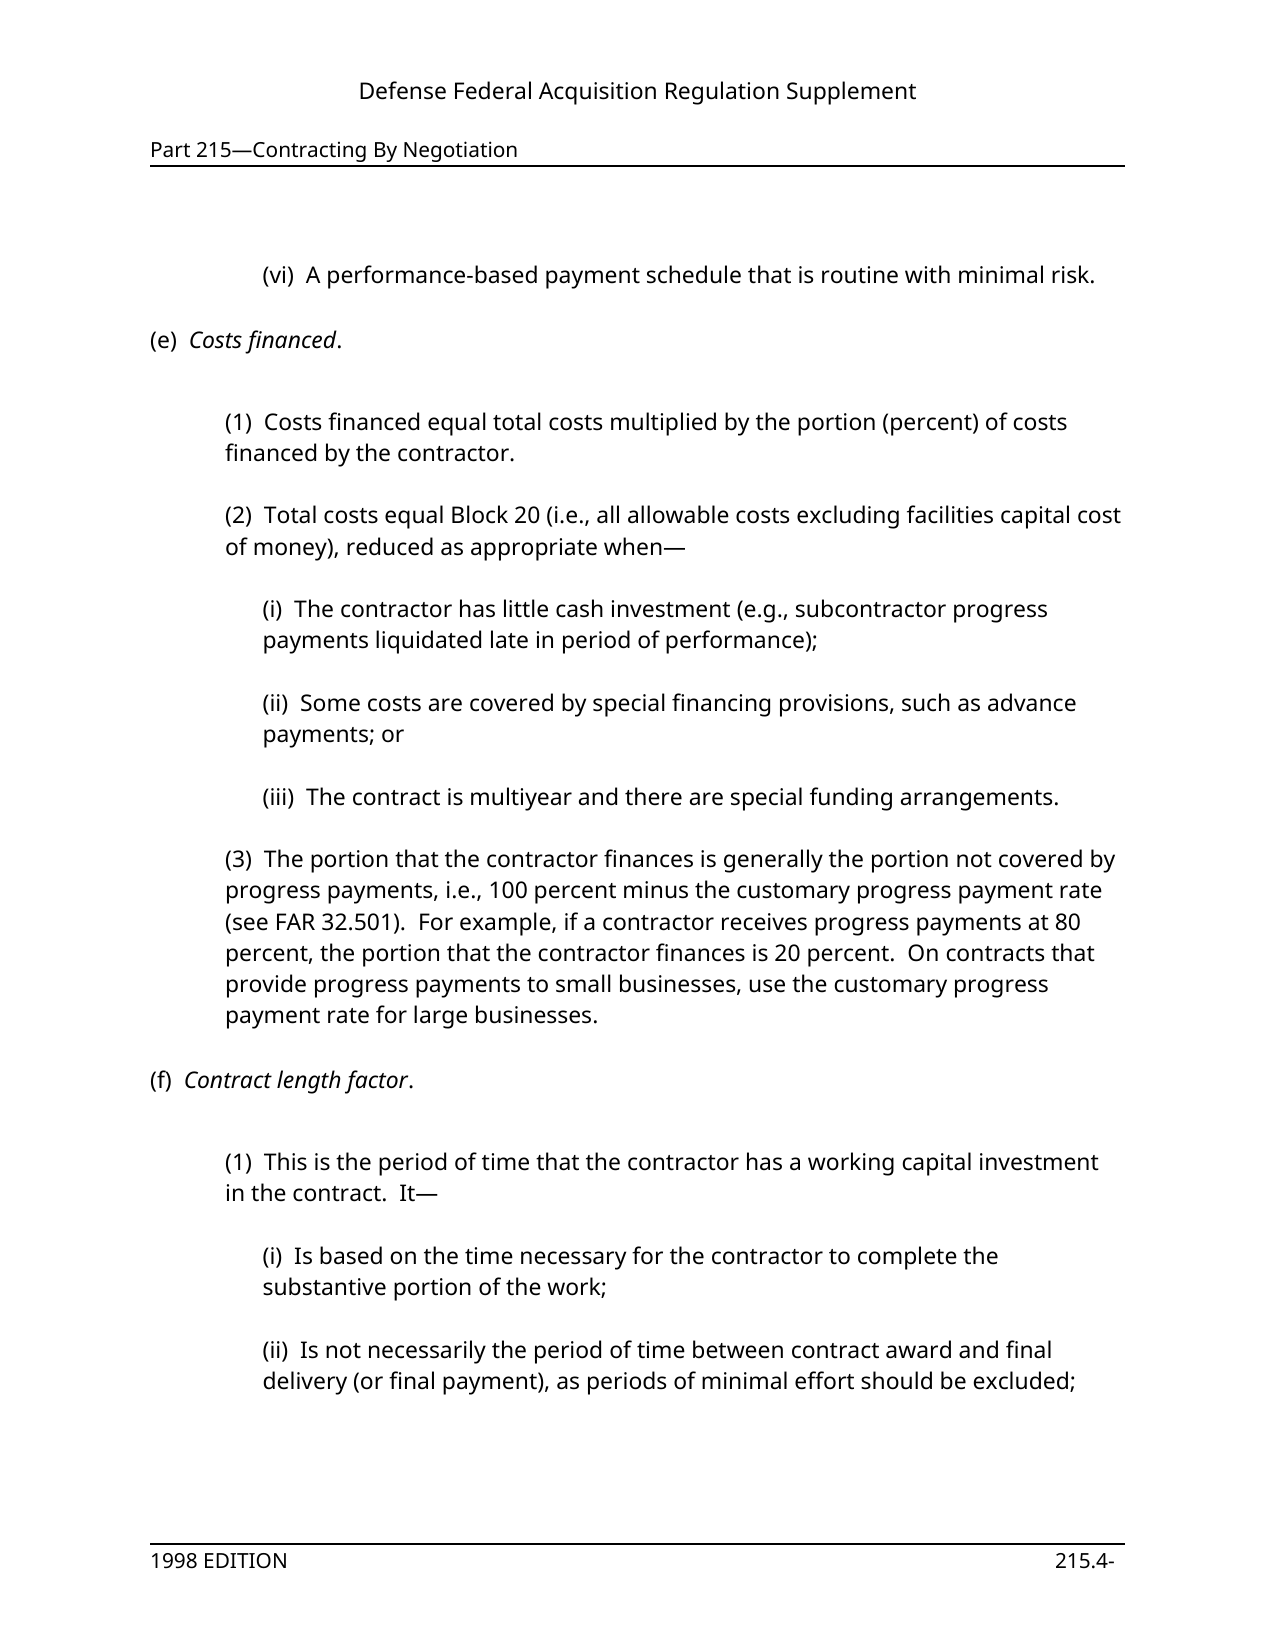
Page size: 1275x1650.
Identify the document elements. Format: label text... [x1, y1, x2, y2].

list (i) The contractor has little cash investment (e.g., subcontractor progress payments liquidated late in period of performance); [225, 562, 1125, 656]
list (iii) The contract is multiyear and there are special funding arrangements. [225, 749, 1125, 812]
list (i) Is based on the time necessary for the contractor to complete the substantive portion of the work; [225, 1209, 1125, 1302]
list (e) Costs financed. [150, 290, 1125, 355]
list (ii) Is not necessarily the period of time between contract award and final delivery (or final payment), as periods of minimal effort should be excluded; [225, 1302, 1125, 1396]
list (2) Total costs equal Block 20 (i.e., all allowable costs excluding facilities capital cost of money), reduced as appropriate when— [187, 468, 1125, 562]
list (vi) A performance-based payment schedule that is routine with minimal risk. [225, 228, 1125, 290]
list (f) Contract length factor. [150, 1031, 1125, 1096]
list (1) This is the period of time that the contractor has a working capital investment in the contract. It— [187, 1115, 1125, 1209]
list (3) The portion that the contractor finances is generally the portion not covered by progress payments, i.e., 100 percent minus the customary progress payment rate (see FAR 32.501). For example, if a contractor receives progress payments at 80 percent, the portion that the contractor finances is 20 percent. On contracts that provide progress payments to small businesses, use the customary progress payment rate for large businesses. [187, 812, 1125, 1031]
list (1) Costs financed equal total costs multiplied by the portion (percent) of costs financed by the contractor. [187, 374, 1125, 468]
list (ii) Some costs are covered by special financing provisions, such as advance payments; or [225, 656, 1125, 749]
